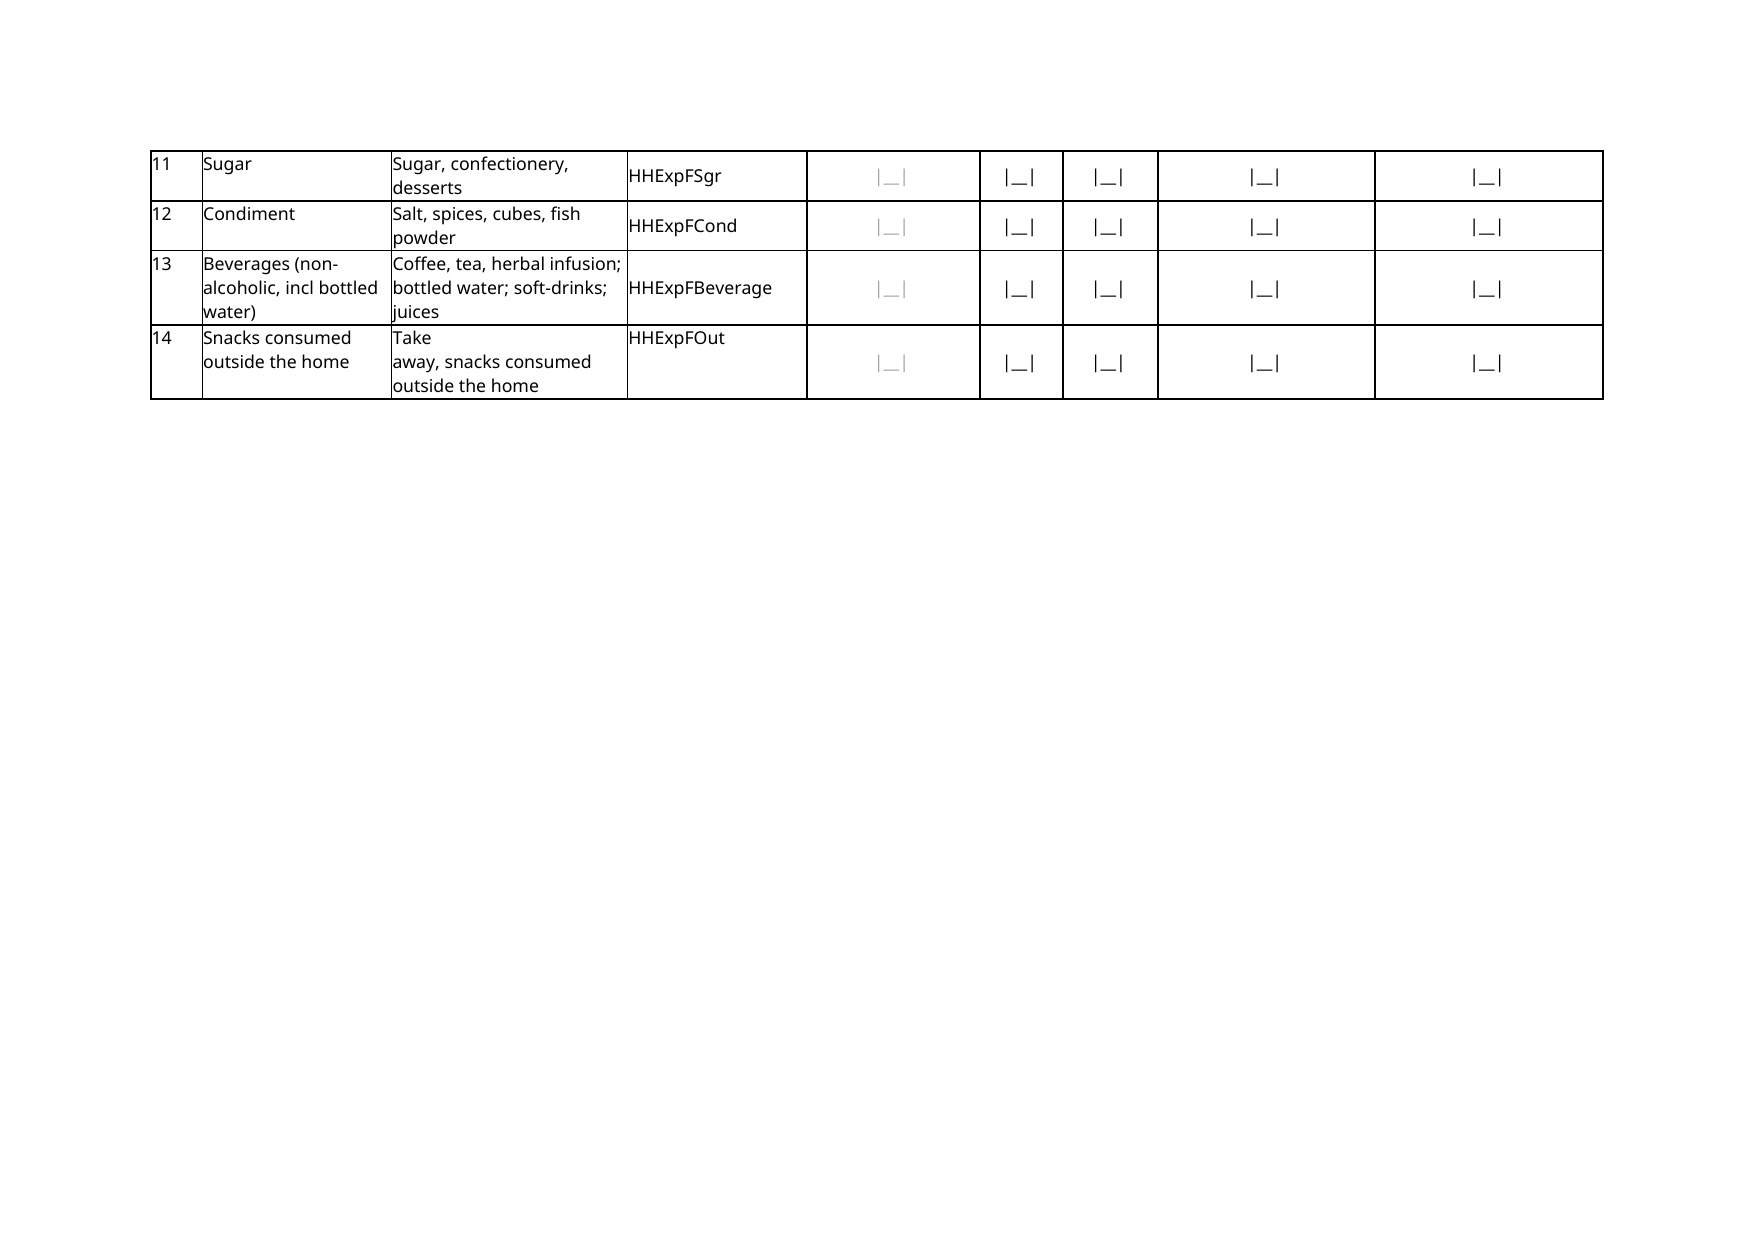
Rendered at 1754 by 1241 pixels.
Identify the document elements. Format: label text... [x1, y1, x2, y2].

table_cell |__| [981, 202, 1062, 250]
table_cell 13 [152, 251, 202, 324]
table_cell Take away, snacks consumed outside the home [392, 326, 627, 398]
table_cell Sugar [203, 152, 391, 200]
table_cell |__| [1159, 202, 1374, 250]
table_cell Sugar, confectionery, desserts [392, 152, 627, 200]
table_cell |__| [981, 326, 1062, 398]
table_cell |__| [808, 326, 979, 398]
table_cell 14 [152, 326, 202, 398]
table_cell |__| [1064, 152, 1157, 200]
table_cell |__| [1159, 251, 1374, 324]
table_cell |__| [1159, 152, 1374, 200]
table_cell 12 [152, 202, 202, 250]
table_cell HHExpFOut [628, 326, 806, 398]
table_cell HHExpFBeverage [628, 251, 806, 324]
table_cell Coffee, tea, herbal infusion; bottled water; soft-drinks; juices [392, 251, 627, 324]
table_cell |__| [981, 251, 1062, 324]
table_cell Condiment [203, 202, 391, 250]
table_cell |__| [1064, 202, 1157, 250]
table_cell Beverages (non-alcoholic, incl bottled water) [203, 251, 391, 324]
table_cell |__| [1159, 326, 1374, 398]
table_cell |__| [808, 202, 979, 250]
table_cell |__| [1376, 152, 1602, 200]
table_cell |__| [1064, 251, 1157, 324]
table_cell |__| [808, 152, 979, 200]
table_cell |__| [1376, 326, 1602, 398]
table_cell Salt, spices, cubes, fish powder [392, 202, 627, 250]
table_cell HHExpFSgr [628, 152, 806, 200]
table_cell Snacks consumed outside the home [203, 326, 391, 398]
table_cell 11 [152, 152, 202, 200]
table_cell |__| [981, 152, 1062, 200]
table_cell |__| [1376, 251, 1602, 324]
table_cell |__| [808, 251, 979, 324]
table_cell |__| [1064, 326, 1157, 398]
table_cell HHExpFCond [628, 202, 806, 250]
table_cell |__| [1376, 202, 1602, 250]
